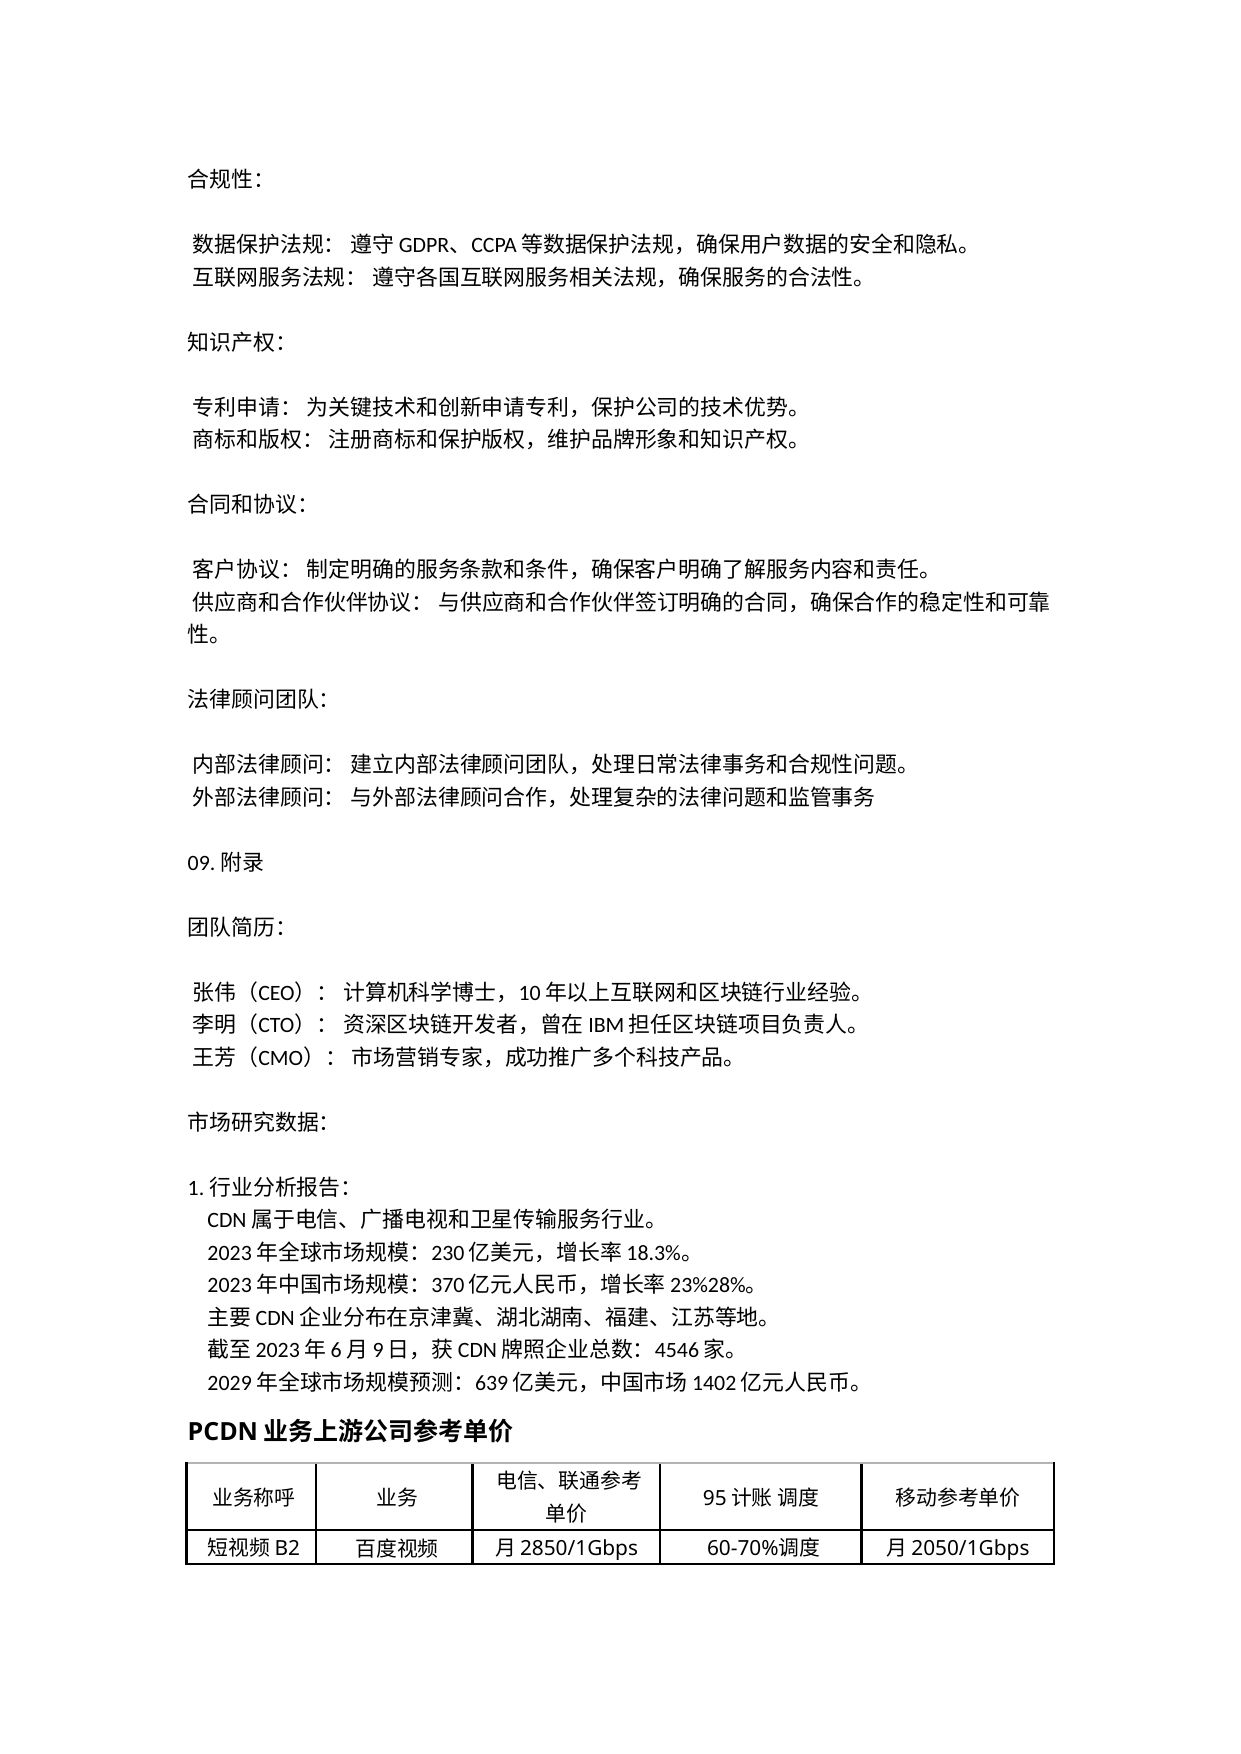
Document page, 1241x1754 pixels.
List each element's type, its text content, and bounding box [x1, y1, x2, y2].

text 供应商和合作伙伴协议： 与供应商和合作伙伴签订明确的合同，确保合作的稳定性和可靠性。 [187, 584, 1053, 649]
text 截至2023年6月9日，获CDN牌照企业总数：4546家。 [187, 1332, 1053, 1364]
text 李明（CTO）： 资深区块链开发者，曾在IBM担任区块链项目负责人。 [187, 1007, 1053, 1039]
text 客户协议： 制定明确的服务条款和条件，确保客户明确了解服务内容和责任。 [187, 552, 1053, 584]
text 合同和协议： [187, 487, 1053, 519]
text PCDN业务上游公司参考单价 [187, 1397, 1053, 1462]
table_header 移动参考单价 [863, 1464, 1053, 1528]
text 1. 行业分析报告： [187, 1169, 1053, 1202]
text 主要CDN企业分布在京津冀、湖北湖南、福建、江苏等地。 [187, 1299, 1053, 1332]
table_header 业务 [317, 1464, 471, 1528]
text 商标和版权： 注册商标和保护版权，维护品牌形象和知识产权。 [187, 422, 1053, 454]
text 法律顾问团队： [187, 682, 1053, 714]
text 市场研究数据： [187, 1104, 1053, 1137]
text 2029年全球市场规模预测：639亿美元，中国市场1402亿元人民币。 [187, 1364, 1053, 1397]
table_cell 百度视频 [317, 1531, 471, 1563]
text 09. 附录 [187, 844, 1053, 877]
table_header 业务称呼 [188, 1464, 315, 1528]
table_header 95计账 调度 [661, 1464, 860, 1528]
text 数据保护法规： 遵守GDPR、CCPA等数据保护法规，确保用户数据的安全和隐私。 [187, 227, 1053, 259]
table_cell 短视频B2 [188, 1531, 315, 1563]
table_cell 月2050/1Gbps [863, 1531, 1053, 1563]
text 合规性： [187, 162, 1053, 194]
text 外部法律顾问： 与外部法律顾问合作，处理复杂的法律问题和监管事务 [187, 779, 1053, 812]
text CDN属于电信、广播电视和卫星传输服务行业。 [187, 1202, 1053, 1234]
text 2023年全球市场规模：230亿美元，增长率18.3%。 [187, 1234, 1053, 1267]
table_cell 60-70%调度 [661, 1531, 860, 1563]
text 互联网服务法规： 遵守各国互联网服务相关法规，确保服务的合法性。 [187, 259, 1053, 292]
text 2023年中国市场规模：370亿元人民币，增长率23%28%。 [187, 1267, 1053, 1299]
text 团队简历： [187, 909, 1053, 942]
text 专利申请： 为关键技术和创新申请专利，保护公司的技术优势。 [187, 389, 1053, 422]
text 张伟（CEO）： 计算机科学博士，10年以上互联网和区块链行业经验。 [187, 974, 1053, 1007]
text 内部法律顾问： 建立内部法律顾问团队，处理日常法律事务和合规性问题。 [187, 747, 1053, 779]
text 知识产权： [187, 324, 1053, 357]
text 王芳（CMO）： 市场营销专家，成功推广多个科技产品。 [187, 1039, 1053, 1072]
table_header 电信、联通参考单价 [474, 1464, 659, 1528]
table_cell 月2850/1Gbps [474, 1531, 659, 1563]
